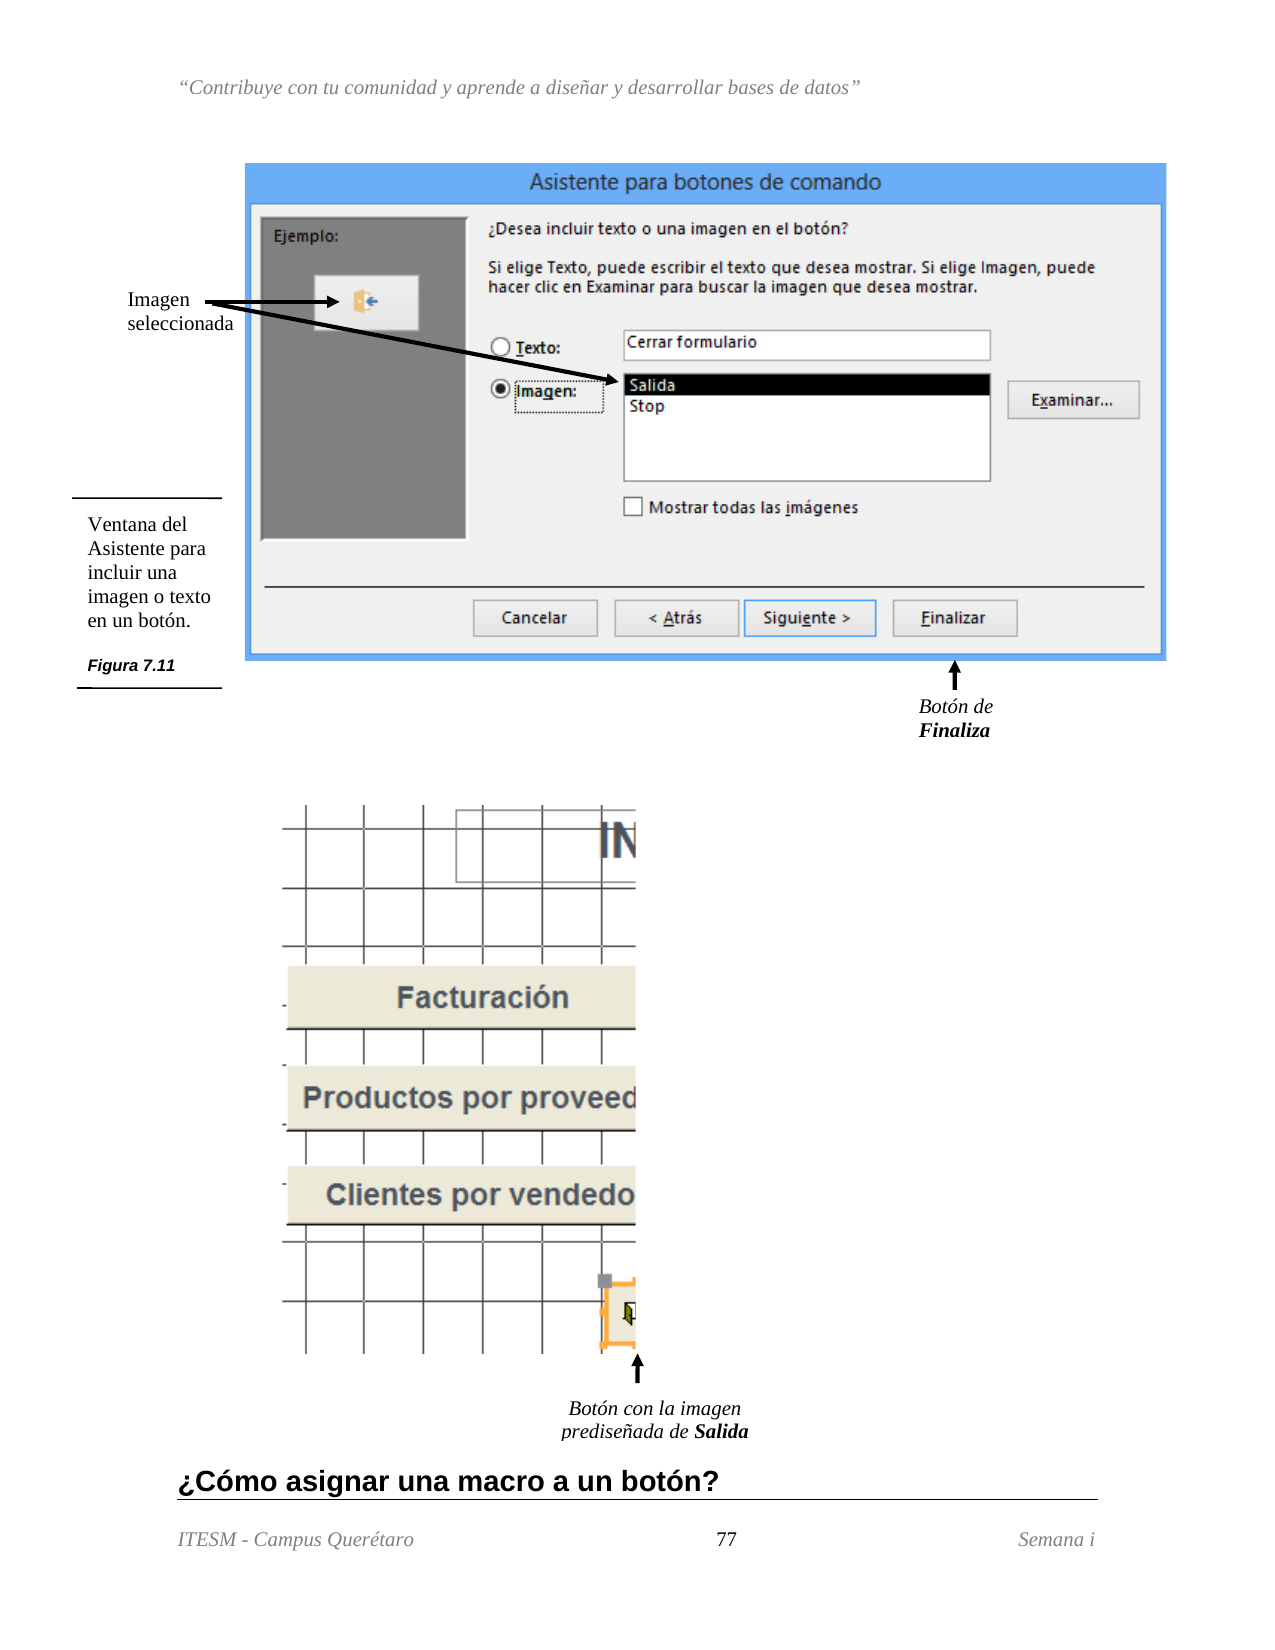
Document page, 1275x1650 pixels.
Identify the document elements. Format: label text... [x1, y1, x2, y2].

picture [244, 163, 1167, 661]
picture [282, 805, 636, 1354]
text ¿Cómo asignar una macro a un botón? [177, 1464, 1098, 1499]
